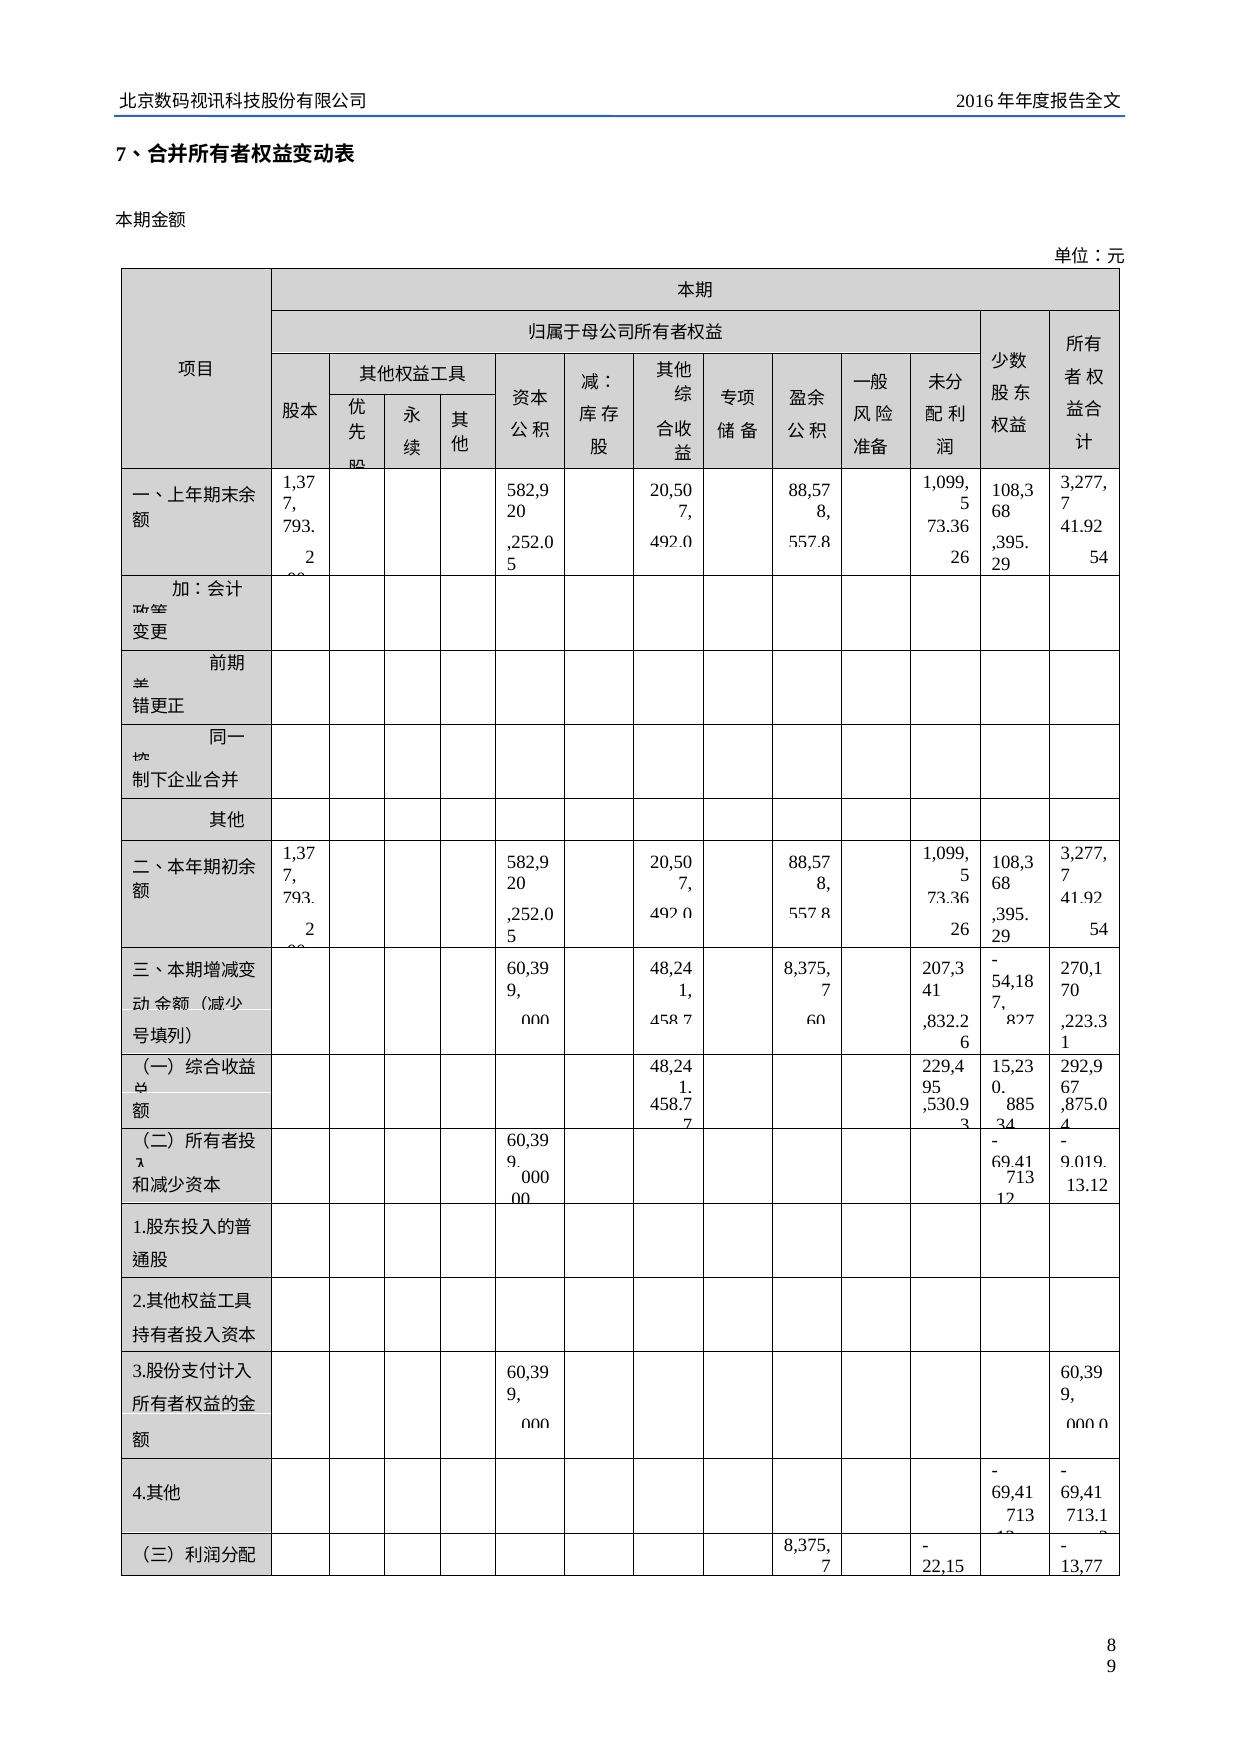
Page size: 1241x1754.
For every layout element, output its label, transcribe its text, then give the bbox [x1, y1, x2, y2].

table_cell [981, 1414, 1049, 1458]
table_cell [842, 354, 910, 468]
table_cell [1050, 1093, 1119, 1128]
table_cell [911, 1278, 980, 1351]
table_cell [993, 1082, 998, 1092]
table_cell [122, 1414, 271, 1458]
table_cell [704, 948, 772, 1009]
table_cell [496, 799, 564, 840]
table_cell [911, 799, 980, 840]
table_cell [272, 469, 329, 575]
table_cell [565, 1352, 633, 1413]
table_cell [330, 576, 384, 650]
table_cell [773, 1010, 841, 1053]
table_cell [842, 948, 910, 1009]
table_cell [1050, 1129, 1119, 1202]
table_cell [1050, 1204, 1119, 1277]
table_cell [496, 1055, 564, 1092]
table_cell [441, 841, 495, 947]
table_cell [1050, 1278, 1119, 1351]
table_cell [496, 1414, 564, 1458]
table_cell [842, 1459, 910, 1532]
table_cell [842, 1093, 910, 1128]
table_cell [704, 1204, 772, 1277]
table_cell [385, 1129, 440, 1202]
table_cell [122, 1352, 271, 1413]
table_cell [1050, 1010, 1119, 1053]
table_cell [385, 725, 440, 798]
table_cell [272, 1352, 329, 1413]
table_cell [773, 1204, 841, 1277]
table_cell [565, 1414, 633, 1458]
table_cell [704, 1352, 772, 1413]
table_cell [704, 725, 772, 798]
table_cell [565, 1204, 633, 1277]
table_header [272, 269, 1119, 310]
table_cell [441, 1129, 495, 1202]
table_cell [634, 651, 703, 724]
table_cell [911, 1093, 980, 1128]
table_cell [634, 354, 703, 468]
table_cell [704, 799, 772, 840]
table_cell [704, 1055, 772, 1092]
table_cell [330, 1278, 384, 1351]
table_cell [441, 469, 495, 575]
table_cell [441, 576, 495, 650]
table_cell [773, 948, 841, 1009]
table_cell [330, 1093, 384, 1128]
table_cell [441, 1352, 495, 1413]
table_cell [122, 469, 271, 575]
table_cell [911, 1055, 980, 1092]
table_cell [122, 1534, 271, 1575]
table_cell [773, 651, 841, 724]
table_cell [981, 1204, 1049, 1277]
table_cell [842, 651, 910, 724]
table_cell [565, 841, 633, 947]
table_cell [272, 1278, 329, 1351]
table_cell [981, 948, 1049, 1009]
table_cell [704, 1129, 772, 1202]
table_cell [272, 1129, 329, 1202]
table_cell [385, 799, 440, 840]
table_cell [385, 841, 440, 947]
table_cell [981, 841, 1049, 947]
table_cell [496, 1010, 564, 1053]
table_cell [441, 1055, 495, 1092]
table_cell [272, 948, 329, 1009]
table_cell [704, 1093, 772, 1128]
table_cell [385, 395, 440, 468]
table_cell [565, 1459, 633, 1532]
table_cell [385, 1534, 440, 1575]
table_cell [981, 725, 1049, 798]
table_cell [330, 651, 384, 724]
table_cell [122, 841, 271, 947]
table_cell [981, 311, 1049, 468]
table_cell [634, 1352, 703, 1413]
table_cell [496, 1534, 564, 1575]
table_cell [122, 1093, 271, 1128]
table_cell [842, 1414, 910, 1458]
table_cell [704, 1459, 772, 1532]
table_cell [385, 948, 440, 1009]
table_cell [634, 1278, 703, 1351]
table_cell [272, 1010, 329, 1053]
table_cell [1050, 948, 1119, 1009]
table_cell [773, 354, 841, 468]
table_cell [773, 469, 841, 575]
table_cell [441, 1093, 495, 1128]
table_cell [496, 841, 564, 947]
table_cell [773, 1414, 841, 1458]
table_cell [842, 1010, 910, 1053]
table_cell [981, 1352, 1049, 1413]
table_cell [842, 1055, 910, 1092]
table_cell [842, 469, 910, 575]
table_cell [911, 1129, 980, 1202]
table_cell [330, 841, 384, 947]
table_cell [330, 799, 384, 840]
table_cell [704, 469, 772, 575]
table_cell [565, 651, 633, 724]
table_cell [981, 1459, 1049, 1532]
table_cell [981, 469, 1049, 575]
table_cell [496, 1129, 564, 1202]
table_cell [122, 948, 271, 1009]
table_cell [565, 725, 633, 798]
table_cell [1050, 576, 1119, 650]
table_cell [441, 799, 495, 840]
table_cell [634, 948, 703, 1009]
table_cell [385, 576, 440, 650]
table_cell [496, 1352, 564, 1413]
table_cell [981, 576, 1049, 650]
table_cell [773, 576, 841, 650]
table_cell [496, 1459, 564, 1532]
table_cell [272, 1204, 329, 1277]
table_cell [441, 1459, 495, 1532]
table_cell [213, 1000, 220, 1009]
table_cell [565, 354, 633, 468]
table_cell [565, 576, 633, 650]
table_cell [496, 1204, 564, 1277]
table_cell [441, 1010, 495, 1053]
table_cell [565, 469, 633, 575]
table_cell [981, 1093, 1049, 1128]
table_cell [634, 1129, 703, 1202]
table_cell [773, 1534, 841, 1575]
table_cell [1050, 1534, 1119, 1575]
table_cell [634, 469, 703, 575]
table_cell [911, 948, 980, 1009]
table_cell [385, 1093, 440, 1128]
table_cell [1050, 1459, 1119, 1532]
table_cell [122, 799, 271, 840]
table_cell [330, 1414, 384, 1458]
text 本期金额 [116, 207, 1125, 231]
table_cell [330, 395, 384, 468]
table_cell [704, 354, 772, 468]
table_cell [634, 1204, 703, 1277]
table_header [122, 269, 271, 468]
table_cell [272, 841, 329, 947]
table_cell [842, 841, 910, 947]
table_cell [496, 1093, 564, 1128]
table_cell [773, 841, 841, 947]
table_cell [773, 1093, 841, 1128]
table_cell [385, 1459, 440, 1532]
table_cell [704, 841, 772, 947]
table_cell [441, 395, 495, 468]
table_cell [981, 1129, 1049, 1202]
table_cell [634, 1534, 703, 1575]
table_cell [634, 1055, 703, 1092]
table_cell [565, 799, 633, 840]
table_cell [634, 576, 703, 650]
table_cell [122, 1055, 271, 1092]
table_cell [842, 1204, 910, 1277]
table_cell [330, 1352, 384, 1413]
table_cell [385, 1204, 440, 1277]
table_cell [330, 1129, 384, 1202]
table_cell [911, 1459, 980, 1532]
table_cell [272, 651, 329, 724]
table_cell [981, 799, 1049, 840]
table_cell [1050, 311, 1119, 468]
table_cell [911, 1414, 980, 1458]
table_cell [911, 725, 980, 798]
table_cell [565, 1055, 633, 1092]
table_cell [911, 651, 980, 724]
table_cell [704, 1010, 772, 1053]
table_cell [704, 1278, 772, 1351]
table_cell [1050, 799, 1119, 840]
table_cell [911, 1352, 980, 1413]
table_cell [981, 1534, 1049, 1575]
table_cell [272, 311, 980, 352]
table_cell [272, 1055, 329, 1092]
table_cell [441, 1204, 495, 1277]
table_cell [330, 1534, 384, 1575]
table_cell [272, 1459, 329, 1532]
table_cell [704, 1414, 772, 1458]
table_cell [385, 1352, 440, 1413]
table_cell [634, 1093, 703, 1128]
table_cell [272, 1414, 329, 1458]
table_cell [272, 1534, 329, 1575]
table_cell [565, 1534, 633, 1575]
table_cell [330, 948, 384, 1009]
text 单位：元 [116, 244, 1125, 268]
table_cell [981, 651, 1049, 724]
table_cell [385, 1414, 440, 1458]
text 7、合并所有者权益变动表 [116, 139, 1125, 167]
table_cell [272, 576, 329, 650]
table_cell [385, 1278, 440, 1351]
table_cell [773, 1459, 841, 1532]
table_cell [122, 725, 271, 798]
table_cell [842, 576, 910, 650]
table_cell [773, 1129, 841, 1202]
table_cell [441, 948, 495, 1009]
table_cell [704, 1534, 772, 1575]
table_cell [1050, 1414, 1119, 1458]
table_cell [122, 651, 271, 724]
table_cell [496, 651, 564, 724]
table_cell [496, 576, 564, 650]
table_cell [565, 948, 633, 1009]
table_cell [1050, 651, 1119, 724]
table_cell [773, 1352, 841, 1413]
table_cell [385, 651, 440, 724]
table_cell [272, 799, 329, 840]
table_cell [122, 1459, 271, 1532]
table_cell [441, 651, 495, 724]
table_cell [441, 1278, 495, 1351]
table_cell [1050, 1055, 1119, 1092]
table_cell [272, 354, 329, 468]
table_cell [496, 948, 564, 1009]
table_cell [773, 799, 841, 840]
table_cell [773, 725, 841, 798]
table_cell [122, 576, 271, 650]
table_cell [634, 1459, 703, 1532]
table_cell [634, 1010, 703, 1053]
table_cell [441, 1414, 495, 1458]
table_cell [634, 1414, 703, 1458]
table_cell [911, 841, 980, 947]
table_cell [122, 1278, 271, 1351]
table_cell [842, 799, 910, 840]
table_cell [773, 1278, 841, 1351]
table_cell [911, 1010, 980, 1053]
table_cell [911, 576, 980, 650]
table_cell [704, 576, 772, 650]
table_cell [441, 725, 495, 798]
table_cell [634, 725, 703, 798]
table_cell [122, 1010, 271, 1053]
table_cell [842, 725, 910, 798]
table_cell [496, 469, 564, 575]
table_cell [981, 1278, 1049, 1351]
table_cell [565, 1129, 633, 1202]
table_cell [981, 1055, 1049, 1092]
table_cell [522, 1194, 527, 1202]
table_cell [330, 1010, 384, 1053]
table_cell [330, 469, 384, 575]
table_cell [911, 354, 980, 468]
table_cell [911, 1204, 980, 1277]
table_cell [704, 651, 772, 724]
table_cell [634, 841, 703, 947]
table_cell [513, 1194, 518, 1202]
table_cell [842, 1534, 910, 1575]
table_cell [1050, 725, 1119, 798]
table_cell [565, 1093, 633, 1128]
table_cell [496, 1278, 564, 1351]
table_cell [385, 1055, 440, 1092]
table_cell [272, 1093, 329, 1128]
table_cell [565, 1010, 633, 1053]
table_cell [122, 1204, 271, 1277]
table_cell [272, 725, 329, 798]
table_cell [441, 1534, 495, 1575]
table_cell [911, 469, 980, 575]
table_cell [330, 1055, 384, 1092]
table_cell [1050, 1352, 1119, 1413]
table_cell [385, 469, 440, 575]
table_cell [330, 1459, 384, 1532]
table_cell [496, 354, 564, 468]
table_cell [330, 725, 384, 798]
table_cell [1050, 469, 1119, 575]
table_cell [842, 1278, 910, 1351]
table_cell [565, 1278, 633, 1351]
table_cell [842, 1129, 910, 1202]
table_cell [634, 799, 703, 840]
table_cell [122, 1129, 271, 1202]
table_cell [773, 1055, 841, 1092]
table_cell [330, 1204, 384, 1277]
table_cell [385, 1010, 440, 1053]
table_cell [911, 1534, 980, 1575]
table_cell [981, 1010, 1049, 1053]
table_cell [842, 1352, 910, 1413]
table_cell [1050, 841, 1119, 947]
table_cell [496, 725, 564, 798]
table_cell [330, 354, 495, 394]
